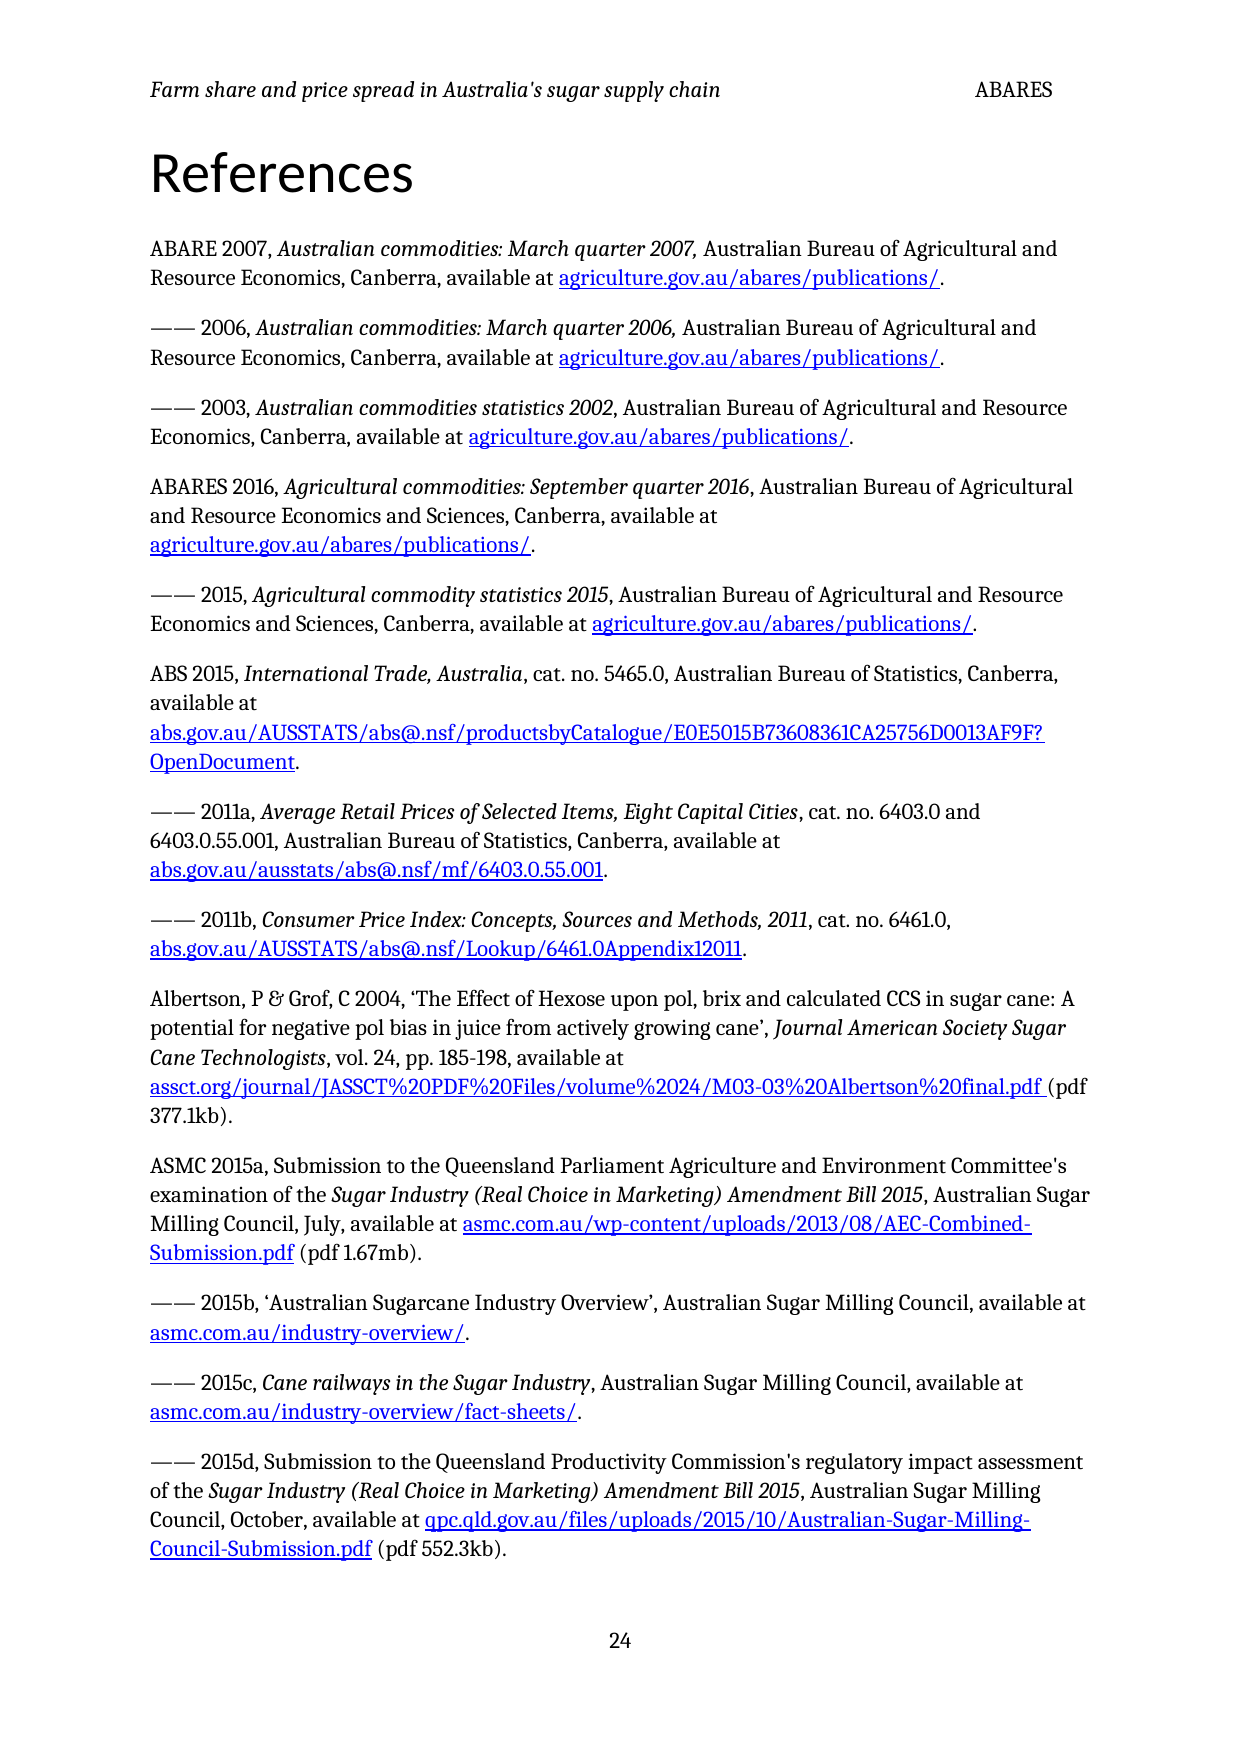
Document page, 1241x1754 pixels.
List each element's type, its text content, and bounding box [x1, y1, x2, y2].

subtitle References [150, 150, 1090, 203]
text ASMC 2015a, Submission to the Queensland Parliament Agriculture and Environment Committee's examination of the Sugar Industry (Real Choice in Marketing) Amendment Bill 2015, Australian Sugar Milling Council, July, available at asmc.com.au/wp-content/uploads/2013/08/AEC-Combined-Submission.pdf (pdf 1.67mb). [150, 1150, 1090, 1266]
text ABARE 2007, Australian commodities: March quarter 2007, Australian Bureau of Agricultural and Resource Economics, Canberra, available at agriculture.gov.au/abares/publications/. [150, 233, 1090, 291]
text —— 2003, Australian commodities statistics 2002, Australian Bureau of Agricultural and Resource Economics, Canberra, available at agriculture.gov.au/abares/publications/. [150, 391, 1090, 450]
text —— 2015b, ‘Australian Sugarcane Industry Overview’, Australian Sugar Milling Council, available at asmc.com.au/industry-overview/. [150, 1287, 1090, 1346]
text —— 2015c, Cane railways in the Sugar Industry, Australian Sugar Milling Council, available at asmc.com.au/industry-overview/fact-sheets/. [150, 1366, 1090, 1425]
text ABARES 2016, Agricultural commodities: September quarter 2016, Australian Bureau of Agricultural and Resource Economics and Sciences, Canberra, available at agriculture.gov.au/abares/publications/. [150, 471, 1090, 558]
text ABS 2015, International Trade, Australia, cat. no. 5465.0, Australian Bureau of Statistics, Canberra, available at abs.gov.au/AUSSTATS/abs@.nsf/productsbyCatalogue/E0E5015B73608361CA25756D0013AF9F?OpenDocument. [150, 658, 1090, 775]
text —— 2015d, Submission to the Queensland Productivity Commission's regulatory impact assessment of the Sugar Industry (Real Choice in Marketing) Amendment Bill 2015, Australian Sugar Milling Council, October, available at qpc.qld.gov.au/files/uploads/2015/10/Australian-Sugar-Milling-Council-Submission.pdf (pdf 552.3kb). [150, 1446, 1090, 1562]
text Albertson, P & Grof, C 2004, ‘The Effect of Hexose upon pol, brix and calculated CCS in sugar cane: A potential for negative pol bias in juice from actively growing cane’, Journal American Society Sugar Cane Technologists, vol. 24, pp. 185-198, available at assct.org/journal/JASSCT%20PDF%20Files/volume%2024/M03-03%20Albertson%20final.pdf (pdf 377.1kb). [150, 983, 1090, 1129]
text —— 2011b, Consumer Price Index: Concepts, Sources and Methods, 2011, cat. no. 6461.0, abs.gov.au/AUSSTATS/abs@.nsf/Lookup/6461.0Appendix12011. [150, 904, 1090, 962]
text —— 2011a, Average Retail Prices of Selected Items, Eight Capital Cities, cat. no. 6403.0 and 6403.0.55.001, Australian Bureau of Statistics, Canberra, available at abs.gov.au/ausstats/abs@.nsf/mf/6403.0.55.001. [150, 796, 1090, 883]
text —— 2006, Australian commodities: March quarter 2006, Australian Bureau of Agricultural and Resource Economics, Canberra, available at agriculture.gov.au/abares/publications/. [150, 312, 1090, 371]
text —— 2015, Agricultural commodity statistics 2015, Australian Bureau of Agricultural and Resource Economics and Sciences, Canberra, available at agriculture.gov.au/abares/publications/. [150, 579, 1090, 637]
